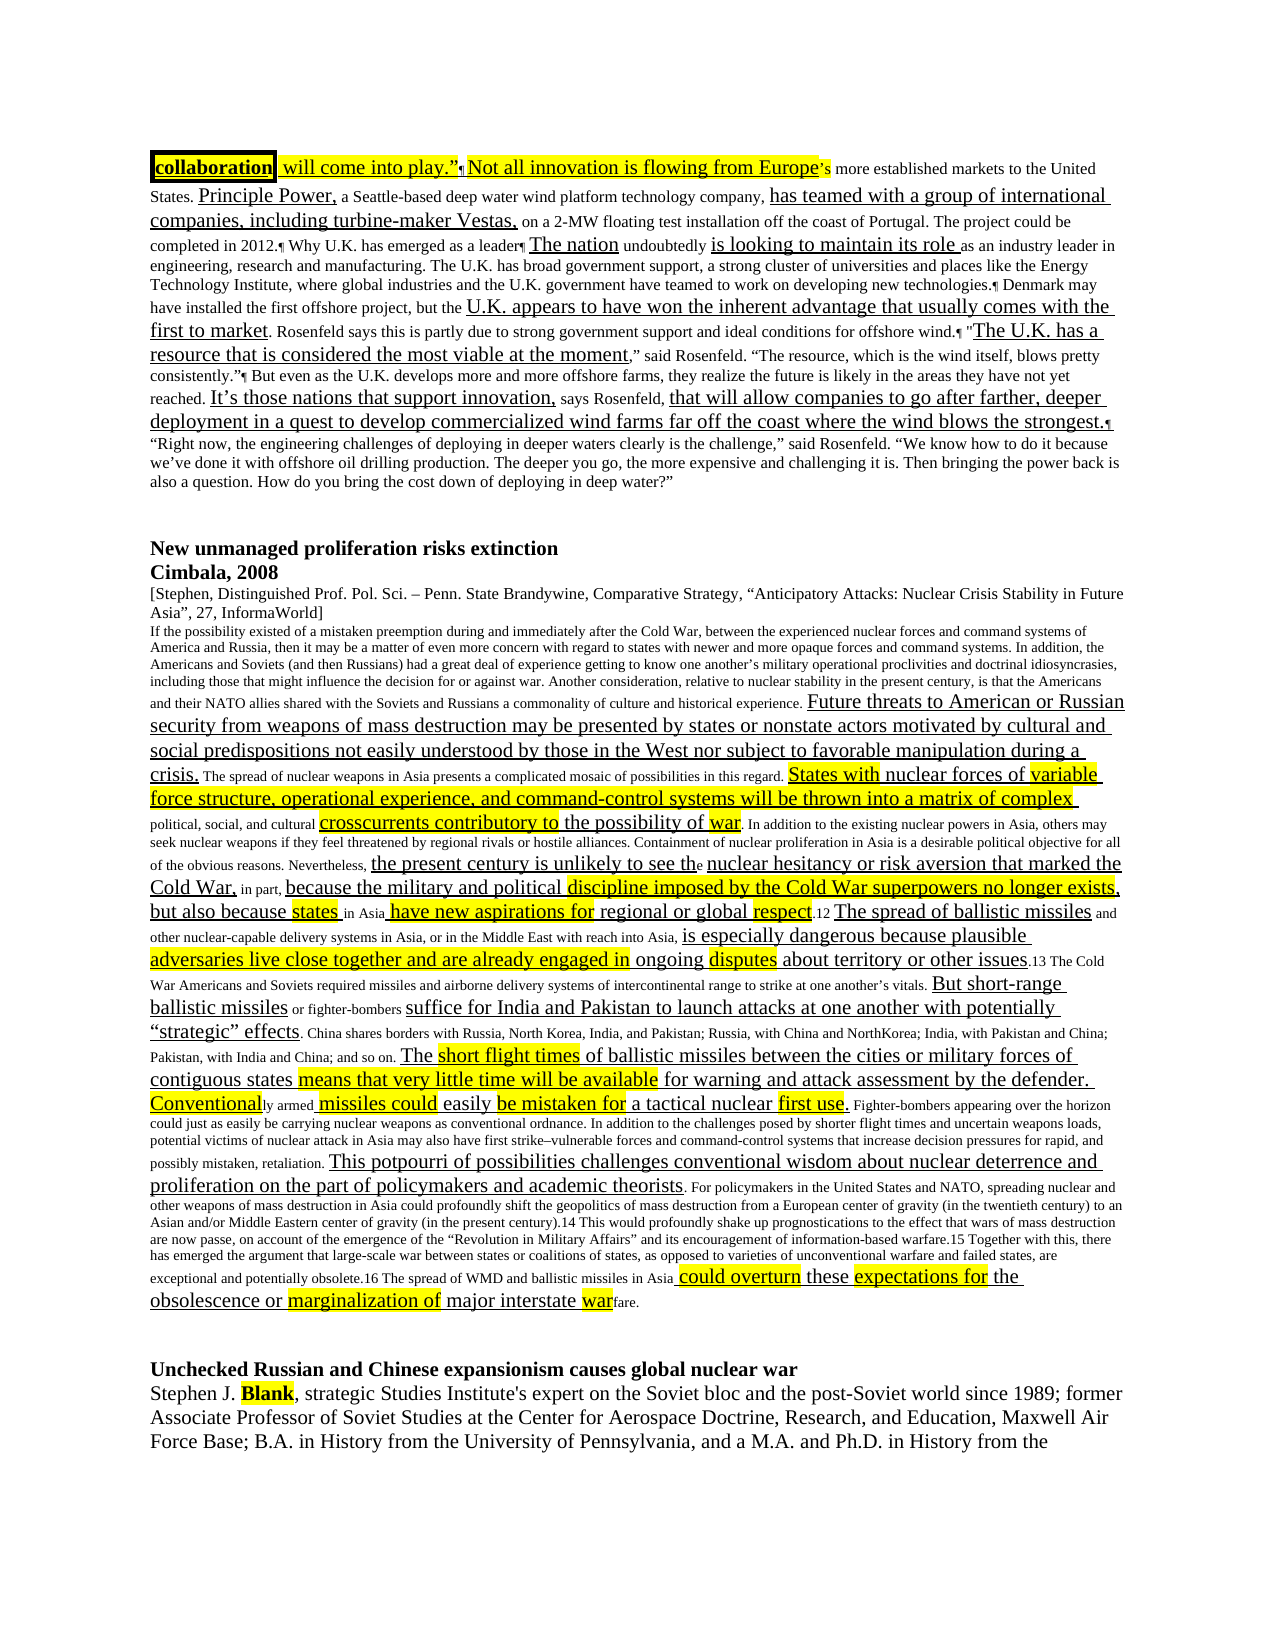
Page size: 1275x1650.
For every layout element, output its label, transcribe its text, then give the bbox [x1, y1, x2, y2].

text Cimbala, 2008 [150, 560, 1125, 584]
subtitle New unmanaged proliferation risks extinction [150, 536, 1125, 560]
text If the possibility existed of a mistaken preemption during and immediately after the Cold War, between the experienced nuclear forces and command systems of America and Russia, then it may be a matter of even more concern with regard to states with newer and more opaque forces and command systems. In addition, the Americans and Soviets (and then Russians) had a great deal of experience getting to know one another’s military operational proclivities and doctrinal idiosyncrasies, including those that might influence the decision for or against war. Another consideration, relative to nuclear stability in the present century, is that the Americans and their NATO allies shared with the Soviets and Russians a commonality of culture and historical experience. Future threats to American or Russian security from weapons of mass destruction may be presented by states or nonstate actors motivated by cultural and social predispositions not easily understood by those in the West nor subject to favorable manipulation during a crisis. The spread of nuclear weapons in Asia presents a complicated mosaic of possibilities in this regard. States with nuclear forces of variable force structure, operational experience, and command-control systems will be thrown into a matrix of complex political, social, and cultural crosscurrents contributory to the possibility of war. In addition to the existing nuclear powers in Asia, others may seek nuclear weapons if they feel threatened by regional rivals or hostile alliances. Containment of nuclear proliferation in Asia is a desirable political objective for all of the obvious reasons. Nevertheless, the present century is unlikely to see the nuclear hesitancy or risk aversion that marked the Cold War, in part, because the military and political discipline imposed by the Cold War superpowers no longer exists, but also because states in Asia have new aspirations for regional or global respect.12 The spread of ballistic missiles and other nuclear-capable delivery systems in Asia, or in the Middle East with reach into Asia, is especially dangerous because plausible adversaries live close together and are already engaged in ongoing disputes about territory or other issues.13 The Cold War Americans and Soviets required missiles and airborne delivery systems of intercontinental range to strike at one another’s vitals. But short-range ballistic missiles or fighter-bombers suffice for India and Pakistan to launch attacks at one another with potentially “strategic” effects. China shares borders with Russia, North Korea, India, and Pakistan; Russia, with China and NorthKorea; India, with Pakistan and China; Pakistan, with India and China; and so on. The short flight times of ballistic missiles between the cities or military forces of contiguous states means that very little time will be available for warning and attack assessment by the defender. Conventionally armed missiles could easily be mistaken for a tactical nuclear first use. Fighter-bombers appearing over the horizon could just as easily be carrying nuclear weapons as conventional ordnance. In addition to the challenges posed by shorter flight times and uncertain weapons loads, potential victims of nuclear attack in Asia may also have first strike–vulnerable forces and command-control systems that increase decision pressures for rapid, and possibly mistaken, retaliation. This potpourri of possibilities challenges conventional wisdom about nuclear deterrence and proliferation on the part of policymakers and academic theorists. For policymakers in the United States and NATO, spreading nuclear and other weapons of mass destruction in Asia could profoundly shift the geopolitics of mass destruction from a European center of gravity (in the twentieth century) to an Asian and/or Middle Eastern center of gravity (in the present century).14 This would profoundly shake up prognostications to the effect that wars of mass destruction are now passe, on account of the emergence of the “Revolution in Military Affairs” and its encouragement of information-based warfare.15 Together with this, there has emerged the argument that large-scale war between states or coalitions of states, as opposed to varieties of unconventional warfare and failed states, are exceptional and potentially obsolete.16 The spread of WMD and ballistic missiles in Asia could overturn these expectations for the obsolescence or marginalization of major interstate warfare. [150, 622, 1125, 1336]
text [150, 150, 1125, 491]
subtitle Unchecked Russian and Chinese expansionism causes global nuclear war [150, 1357, 1125, 1381]
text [150, 1381, 1125, 1453]
text [Stephen, Distinguished Prof. Pol. Sci. – Penn. State Brandywine, Comparative Strategy, “Anticipatory Attacks: Nuclear Crisis Stability in Future Asia”, 27, InformaWorld] [150, 584, 1125, 622]
